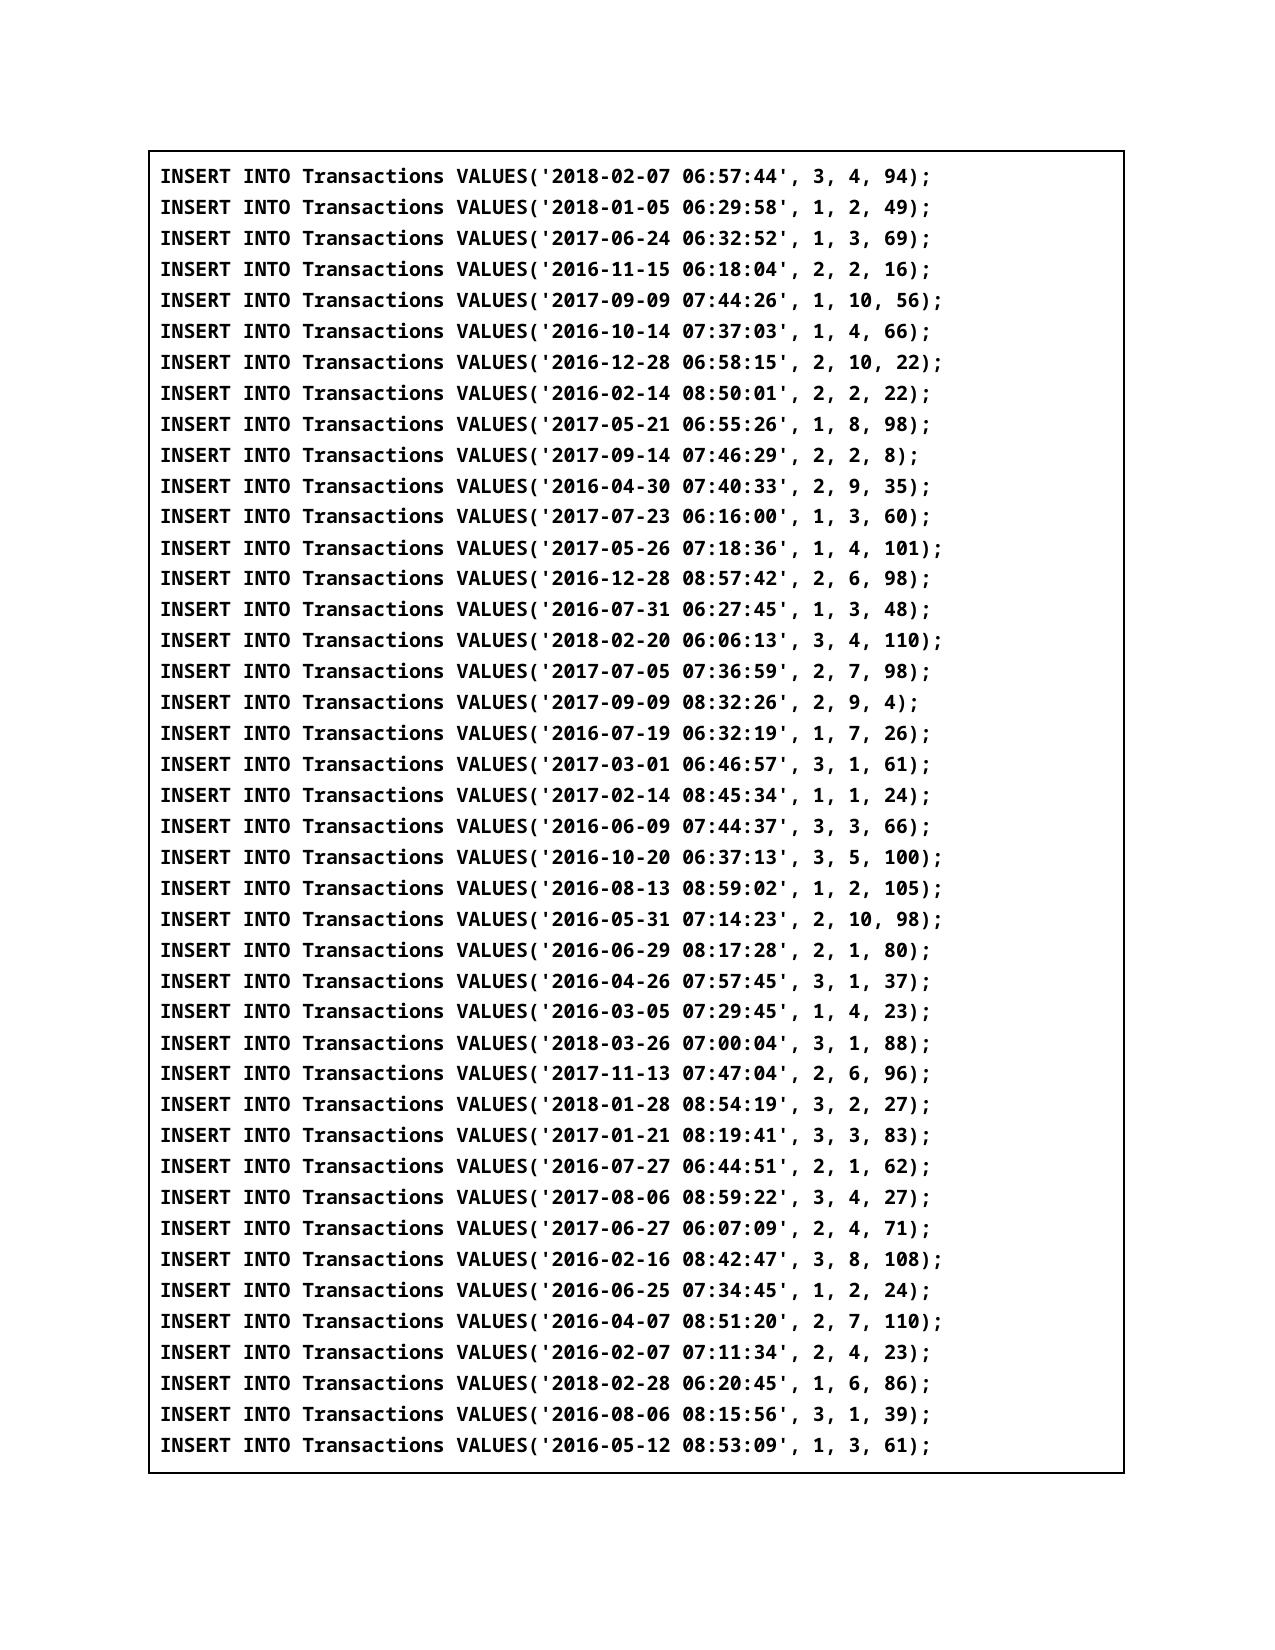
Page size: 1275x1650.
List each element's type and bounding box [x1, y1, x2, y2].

table_header [150, 152, 1123, 1472]
